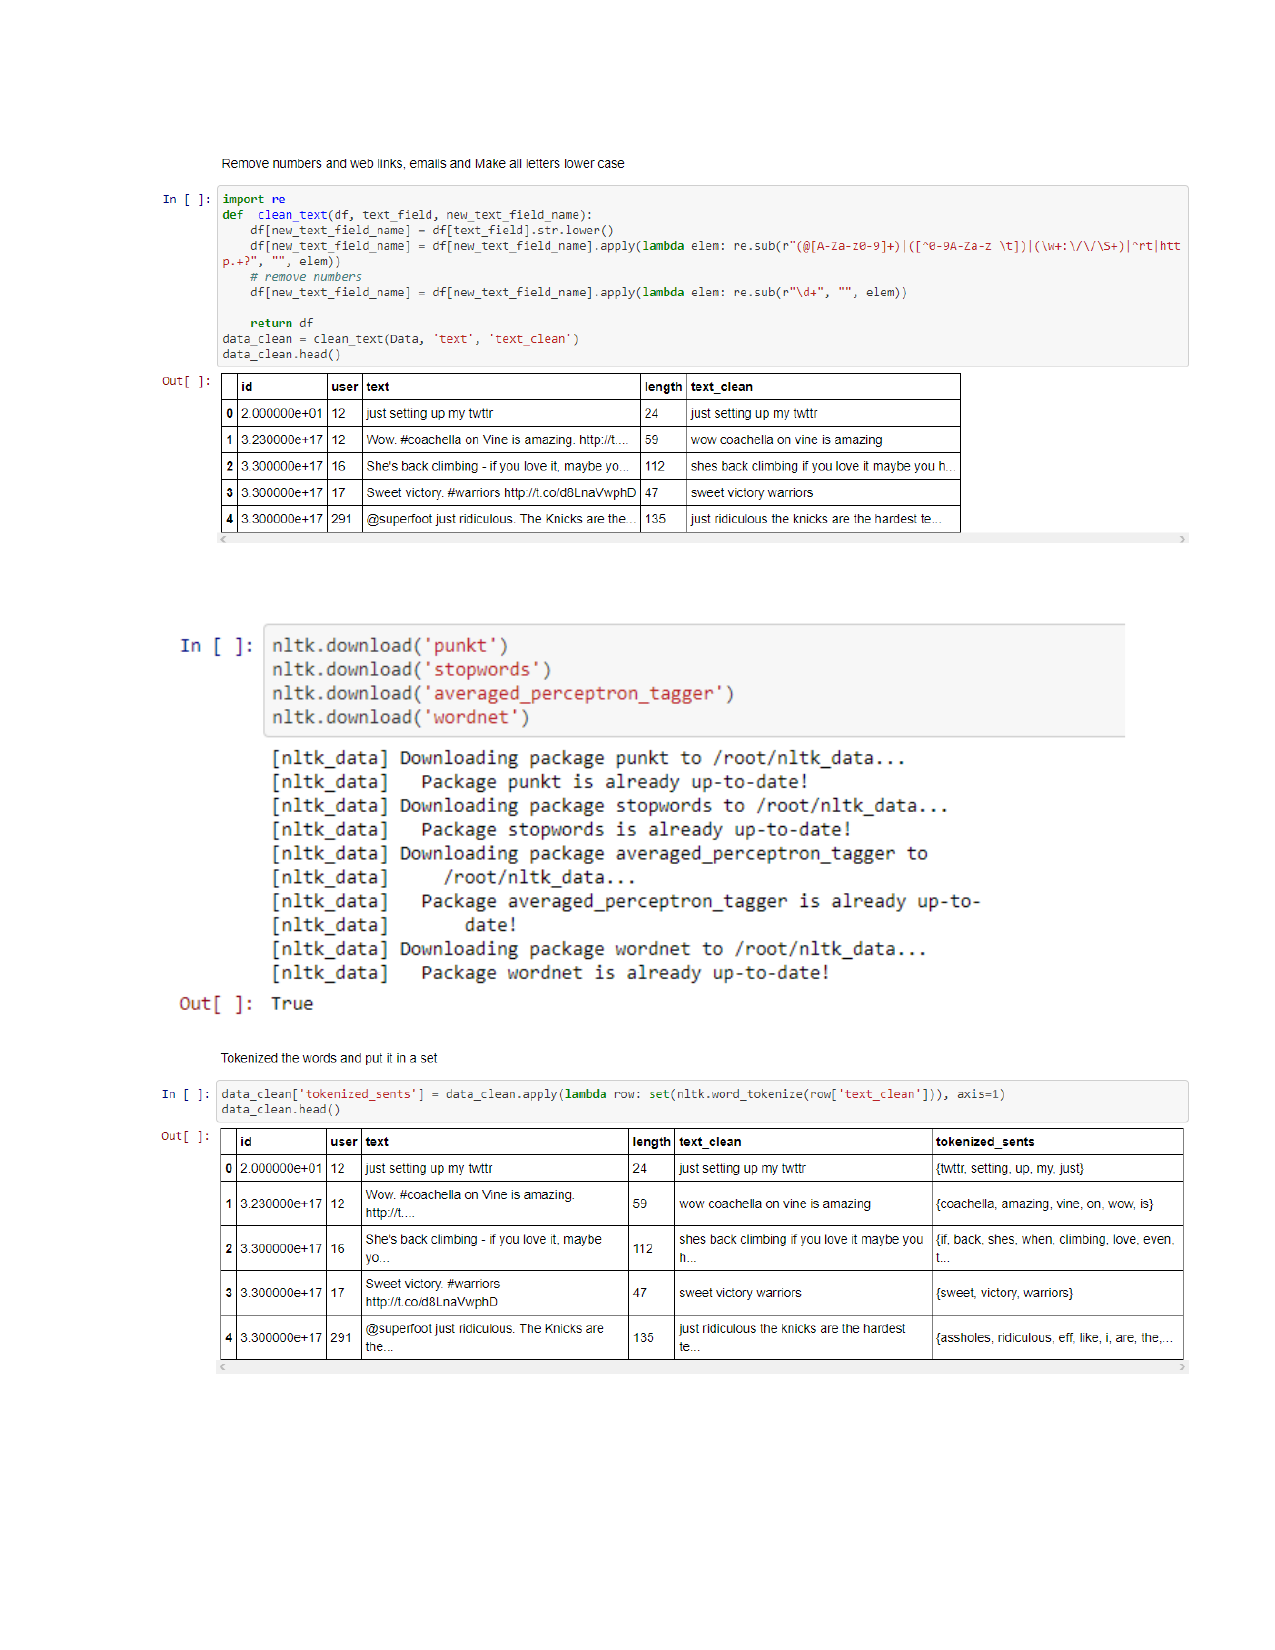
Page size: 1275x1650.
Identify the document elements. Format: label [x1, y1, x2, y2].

picture [150, 607, 1125, 1024]
picture [150, 150, 1193, 543]
picture [150, 1042, 1194, 1386]
